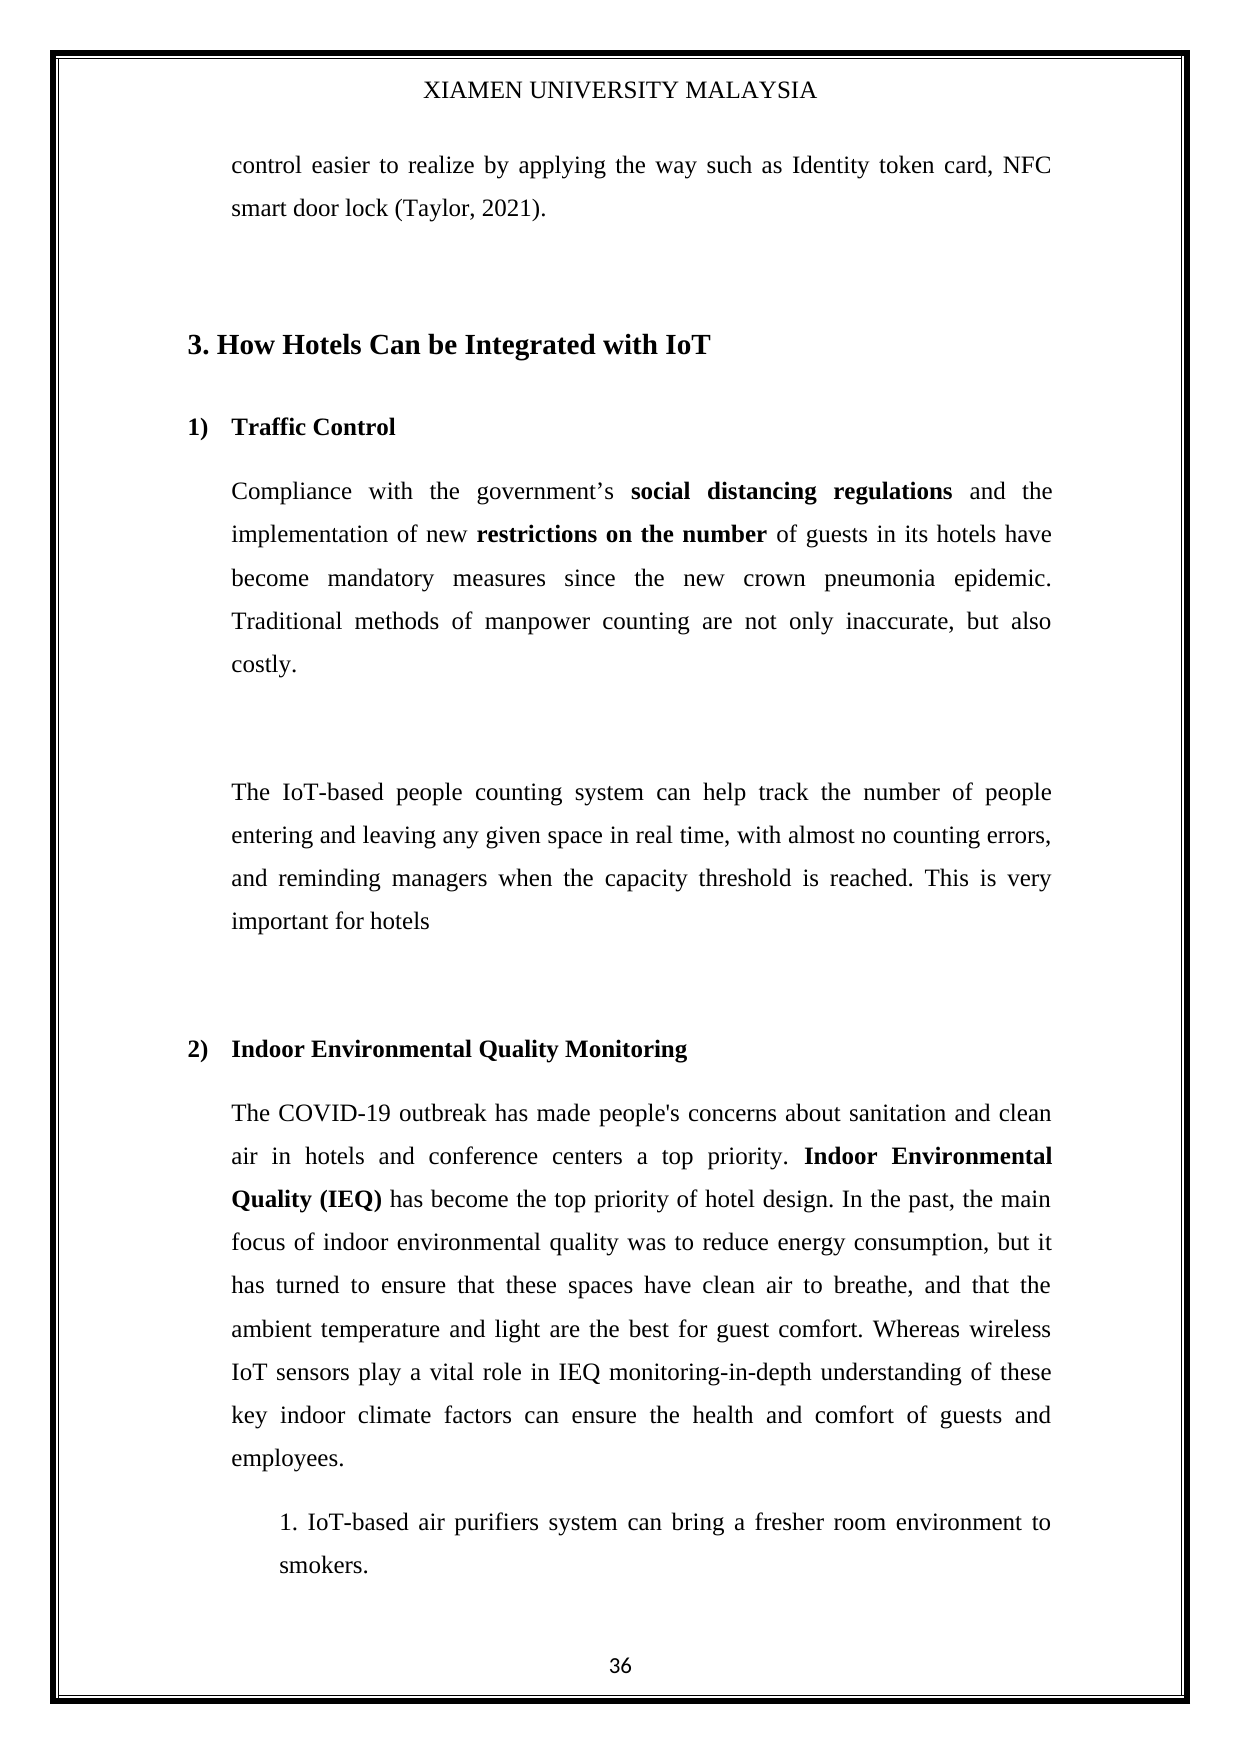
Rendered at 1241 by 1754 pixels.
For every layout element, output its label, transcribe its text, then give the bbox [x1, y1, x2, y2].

subtitle How Hotels Can be Integrated with IoT [187, 327, 1053, 361]
text 1. IoT-based air purifiers system can bring a fresher room environment to smokers. [279, 1507, 1053, 1579]
list Traffic Control [187, 412, 1053, 441]
list The IoT-based people counting system can help track the number of people entering and leaving any given space in real time, with almost no counting errors, and reminding managers when the capacity threshold is reached. This is very important for hotels [231, 777, 1053, 935]
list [187, 150, 1053, 222]
list Compliance with the government’s social distancing regulations and the implementation of new restrictions on the number of guests in its hotels have become mandatory measures since the new crown pneumonia epidemic. Traditional methods of manpower counting are not only inaccurate, but also costly. [231, 476, 1053, 678]
text The COVID-19 outbreak has made people's concerns about sanitation and clean air in hotels and conference centers a top priority. Indoor Environmental Quality (IEQ) has become the top priority of hotel design. In the past, the main focus of indoor environmental quality was to reduce energy consumption, but it has turned to ensure that these spaces have clean air to breathe, and that the ambient temperature and light are the best for guest comfort. Whereas wireless IoT sensors play a vital role in IEQ monitoring-in-depth understanding of these key indoor climate factors can ensure the health and comfort of guests and employees. [231, 1098, 1053, 1472]
list Indoor Environmental Quality Monitoring [187, 1034, 1053, 1063]
